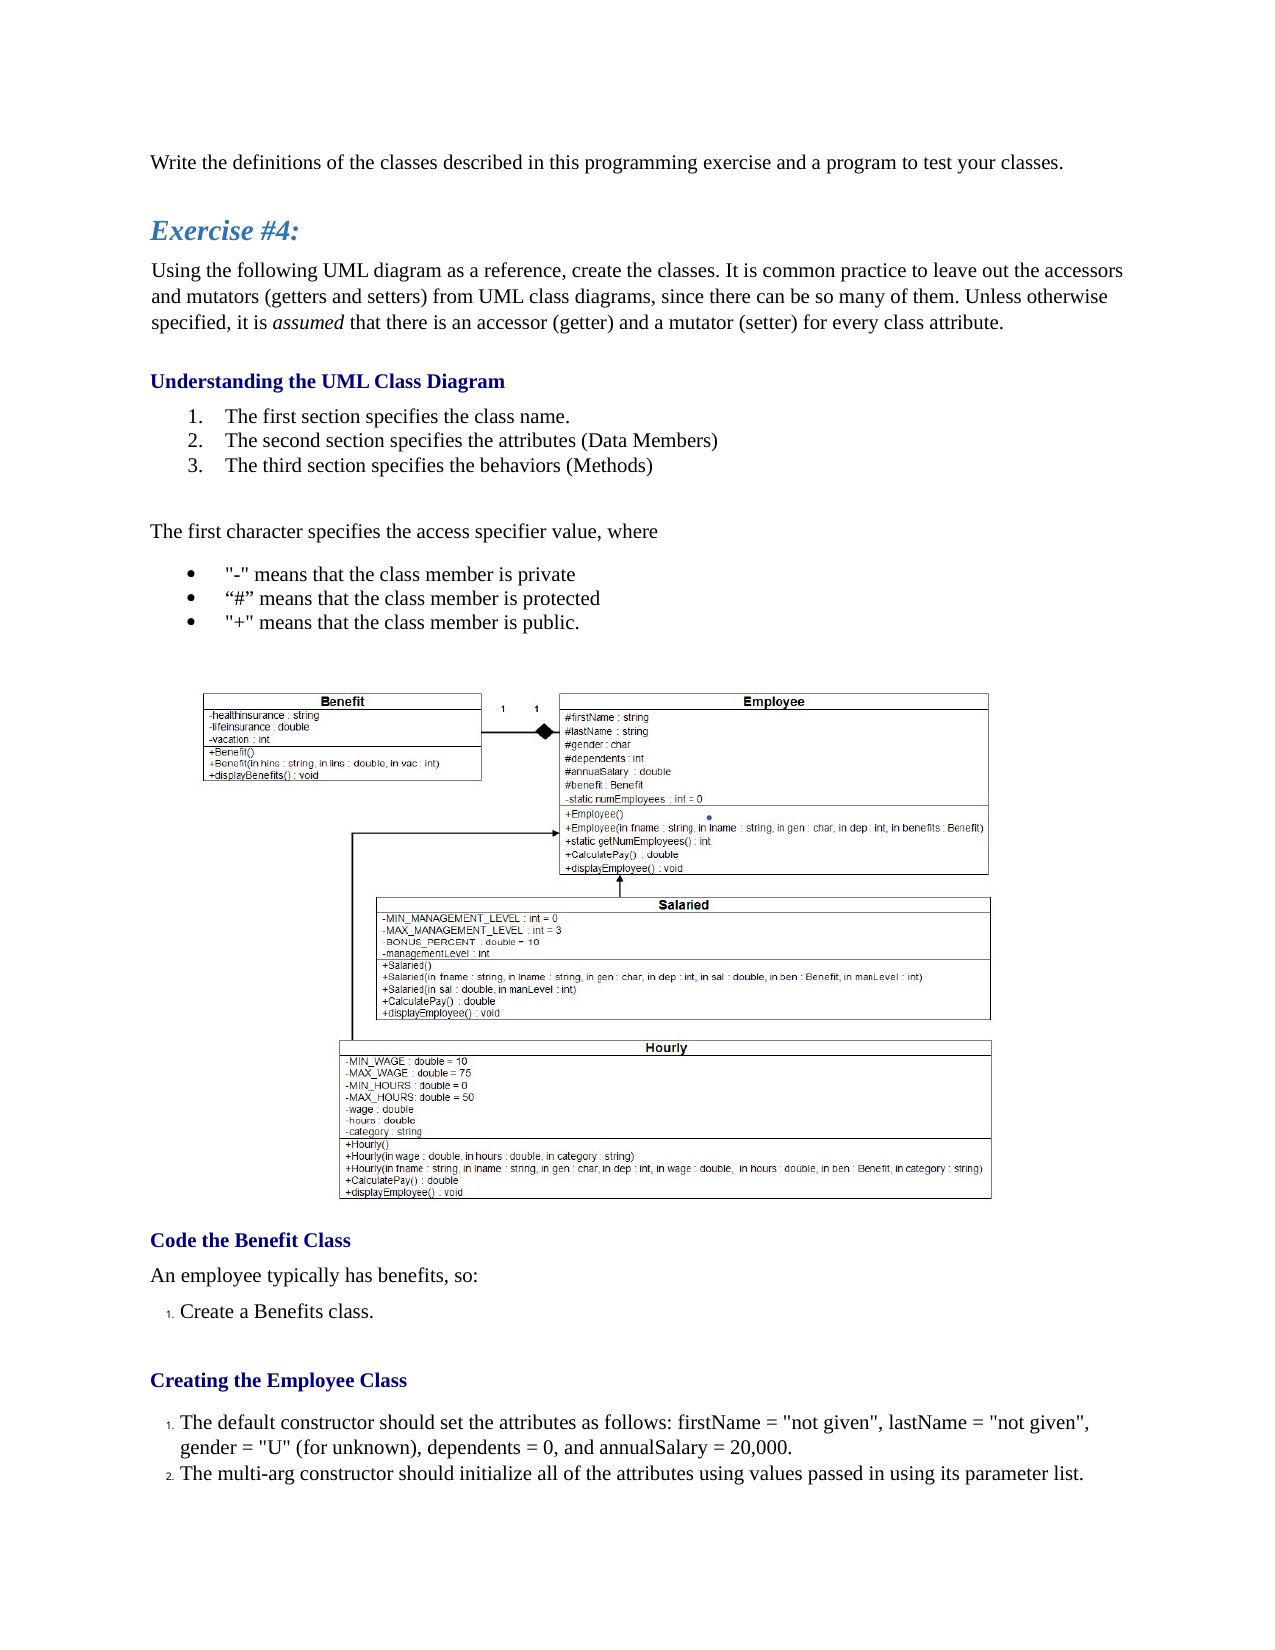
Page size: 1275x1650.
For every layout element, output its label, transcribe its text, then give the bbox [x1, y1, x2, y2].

text The first character specifies the access specifier value, where [150, 519, 1125, 543]
picture [150, 676, 1050, 1209]
list The third section specifies the behaviors (Methods) [187, 452, 1125, 477]
text Using the following UML diagram as a reference, create the classes. It is common practice to leave out the accessors and mutators (getters and setters) from UML class diagrams, since there can be so many of them. Unless otherwise specified, it is assumed that there is an accessor (getter) and a mutator (setter) for every class attribute. [151, 258, 1125, 334]
list "+" means that the class member is public. [187, 610, 1125, 634]
text Creating the Employee Class [150, 1368, 1125, 1392]
list Create a Benefits class. [166, 1299, 1125, 1323]
list The first section specifies the class name. [187, 404, 1125, 428]
text Understanding the UML Class Diagram [150, 369, 1125, 393]
subtitle Exercise #4: [150, 213, 1125, 247]
text Code the Benefit Class [150, 1228, 1125, 1252]
list "-" means that the class member is private [187, 562, 1125, 586]
list The multi-arg constructor should initialize all of the attributes using values passed in using its parameter list. [166, 1461, 1125, 1485]
list The second section specifies the attributes (Data Members) [187, 428, 1125, 452]
list The default constructor should set the attributes as follows: firstName = "not given", lastName = "not given", gender = "U" (for unknown), dependents = 0, and annualSalary = 20,000. [166, 1410, 1125, 1459]
text Write the definitions of the classes described in this programming exercise and a program to test your classes. [150, 150, 1125, 174]
list “#” means that the class member is protected [187, 586, 1125, 610]
text An employee typically has benefits, so: [150, 1263, 1125, 1287]
